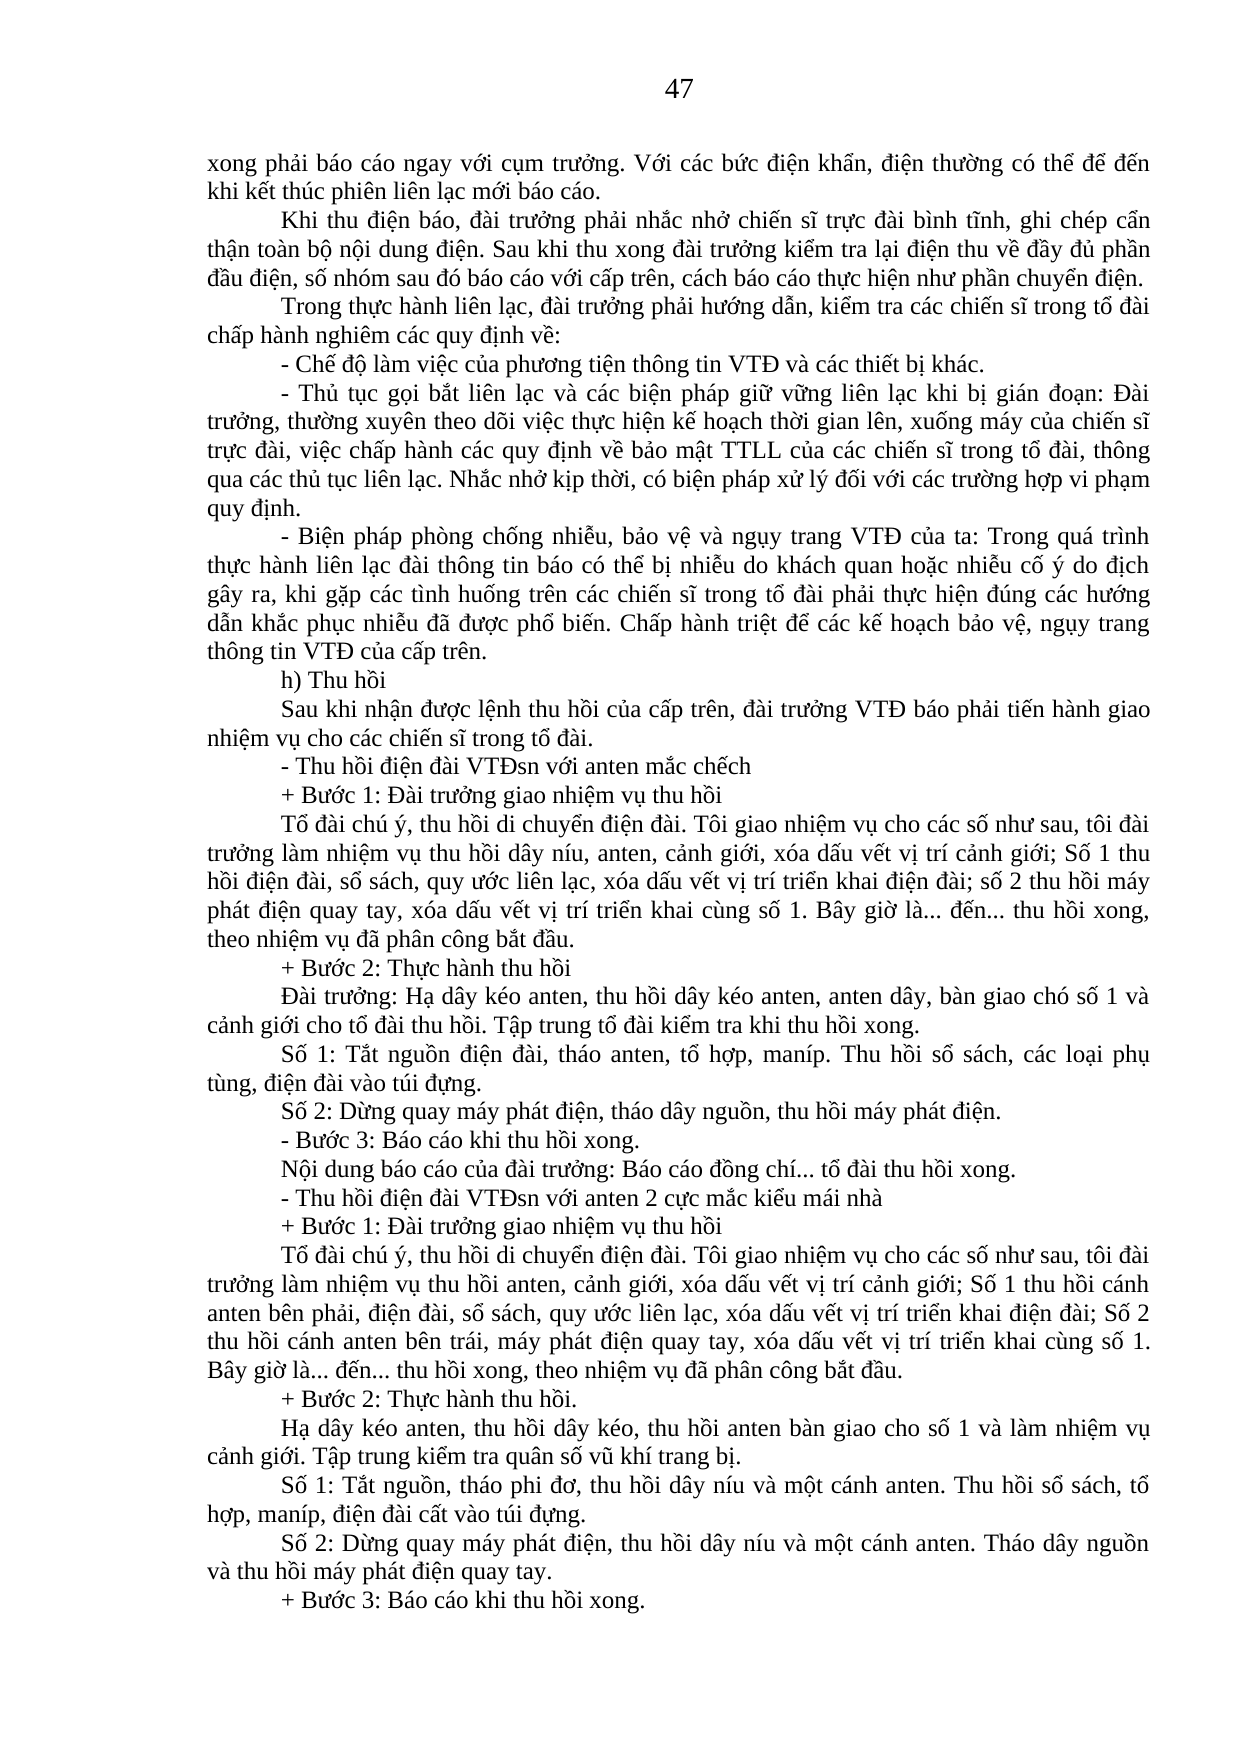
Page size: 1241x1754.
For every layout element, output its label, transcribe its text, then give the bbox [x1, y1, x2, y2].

text Trong thực hành liên lạc, đài trưởng phải hướng dẫn, kiểm tra các chiến sĩ trong tổ đài chấp hành nghiêm các quy định về: [207, 291, 1152, 349]
text Số 2: Dừng quay máy phát điện, tháo dây nguồn, thu hồi máy phát điện. [207, 1096, 1152, 1125]
text - Thủ tục gọi bắt liên lạc và các biện pháp giữ vững liên lạc khi bị gián đoạn: Đài trưởng, thường xuyên theo dõi việc thực hiện kế hoạch thời gian lên, xuống máy của chiến sĩ trực đài, việc chấp hành các quy định về bảo mật TTLL của các chiến sĩ trong tổ đài, thông qua các thủ tục liên lạc. Nhắc nhở kịp thời, có biện pháp xử lý đối với các trường hợp vi phạm quy định. [207, 378, 1152, 521]
text Tổ đài chú ý, thu hồi di chuyển điện đài. Tôi giao nhiệm vụ cho các số như sau, tôi đài trưởng làm nhiệm vụ thu hồi anten, cảnh giới, xóa dấu vết vị trí cảnh giới; Số 1 thu hồi cánh anten bên phải, điện đài, sổ sách, quy ước liên lạc, xóa dấu vết vị trí triển khai điện đài; Số 2 thu hồi cánh anten bên trái, máy phát điện quay tay, xóa dấu vết vị trí triển khai cùng số 1. Bây giờ là... đến... thu hồi xong, theo nhiệm vụ đã phân công bắt đầu. [207, 1240, 1152, 1384]
text - Biện pháp phòng chống nhiễu, bảo vệ và ngụy trang VTĐ của ta: Trong quá trình thực hành liên lạc đài thông tin báo có thể bị nhiễu do khách quan hoặc nhiễu cố ý do địch gây ra, khi gặp các tình huống trên các chiến sĩ trong tổ đài phải thực hiện đúng các hướng dẫn khắc phục nhiễu đã được phổ biến. Chấp hành triệt để các kế hoạch bảo vệ, ngụy trang thông tin VTĐ của cấp trên. [207, 521, 1152, 665]
text Tổ đài chú ý, thu hồi di chuyển điện đài. Tôi giao nhiệm vụ cho các số như sau, tôi đài trưởng làm nhiệm vụ thu hồi dây níu, anten, cảnh giới, xóa dấu vết vị trí cảnh giới; Số 1 thu hồi điện đài, sổ sách, quy ước liên lạc, xóa dấu vết vị trí triển khai điện đài; số 2 thu hồi máy phát điện quay tay, xóa dấu vết vị trí triển khai cùng số 1. Bây giờ là... đến... thu hồi xong, theo nhiệm vụ đã phân công bắt đầu. [207, 809, 1152, 953]
text Số 1: Tắt nguồn, tháo phi đơ, thu hồi dây níu và một cánh anten. Thu hồi sổ sách, tổ hợp, maníp, điện đài cất vào túi đựng. [207, 1470, 1152, 1528]
text + Bước 1: Đài trưởng giao nhiệm vụ thu hồi [207, 1211, 1152, 1240]
text + Bước 1: Đài trưởng giao nhiệm vụ thu hồi [207, 780, 1152, 809]
text Hạ dây kéo anten, thu hồi dây kéo, thu hồi anten bàn giao cho số 1 và làm nhiệm vụ cảnh giới. Tập trung kiểm tra quân số vũ khí trang bị. [207, 1413, 1152, 1470]
text - Thu hồi điện đài VTĐsn với anten mắc chếch [207, 751, 1152, 780]
text Sau khi nhận được lệnh thu hồi của cấp trên, đài trưởng VTĐ báo phải tiến hành giao nhiệm vụ cho các chiến sĩ trong tổ đài. [207, 694, 1152, 751]
text - Chế độ làm việc của phương tiện thông tin VTĐ và các thiết bị khác. [207, 349, 1152, 378]
text Số 1: Tắt nguồn điện đài, tháo anten, tổ hợp, maníp. Thu hồi sổ sách, các loại phụ tùng, điện đài vào túi đựng. [207, 1039, 1152, 1096]
text h) Thu hồi [207, 665, 1152, 694]
text Đài trưởng: Hạ dây kéo anten, thu hồi dây kéo anten, anten dây, bàn giao chó số 1 và cảnh giới cho tổ đài thu hồi. Tập trung tổ đài kiểm tra khi thu hồi xong. [207, 981, 1152, 1039]
text + Bước 2: Thực hành thu hồi. [207, 1384, 1152, 1413]
text - Bước 3: Báo cáo khi thu hồi xong. [207, 1125, 1152, 1154]
text Khi thu điện báo, đài trưởng phải nhắc nhở chiến sĩ trực đài bình tĩnh, ghi chép cẩn thận toàn bộ nội dung điện. Sau khi thu xong đài trưởng kiểm tra lại điện thu về đầy đủ phần đầu điện, số nhóm sau đó báo cáo với cấp trên, cách báo cáo thực hiện như phần chuyển điện. [207, 205, 1152, 291]
text - Thu hồi điện đài VTĐsn với anten 2 cực mắc kiểu mái nhà [207, 1183, 1152, 1211]
text + Bước 3: Báo cáo khi thu hồi xong. [207, 1585, 1152, 1614]
text Số 2: Dừng quay máy phát điện, thu hồi dây níu và một cánh anten. Tháo dây nguồn và thu hồi máy phát điện quay tay. [207, 1528, 1152, 1585]
text Nội dung báo cáo của đài trưởng: Báo cáo đồng chí... tổ đài thu hồi xong. [207, 1154, 1152, 1183]
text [207, 148, 1152, 205]
text + Bước 2: Thực hành thu hồi [207, 953, 1152, 981]
